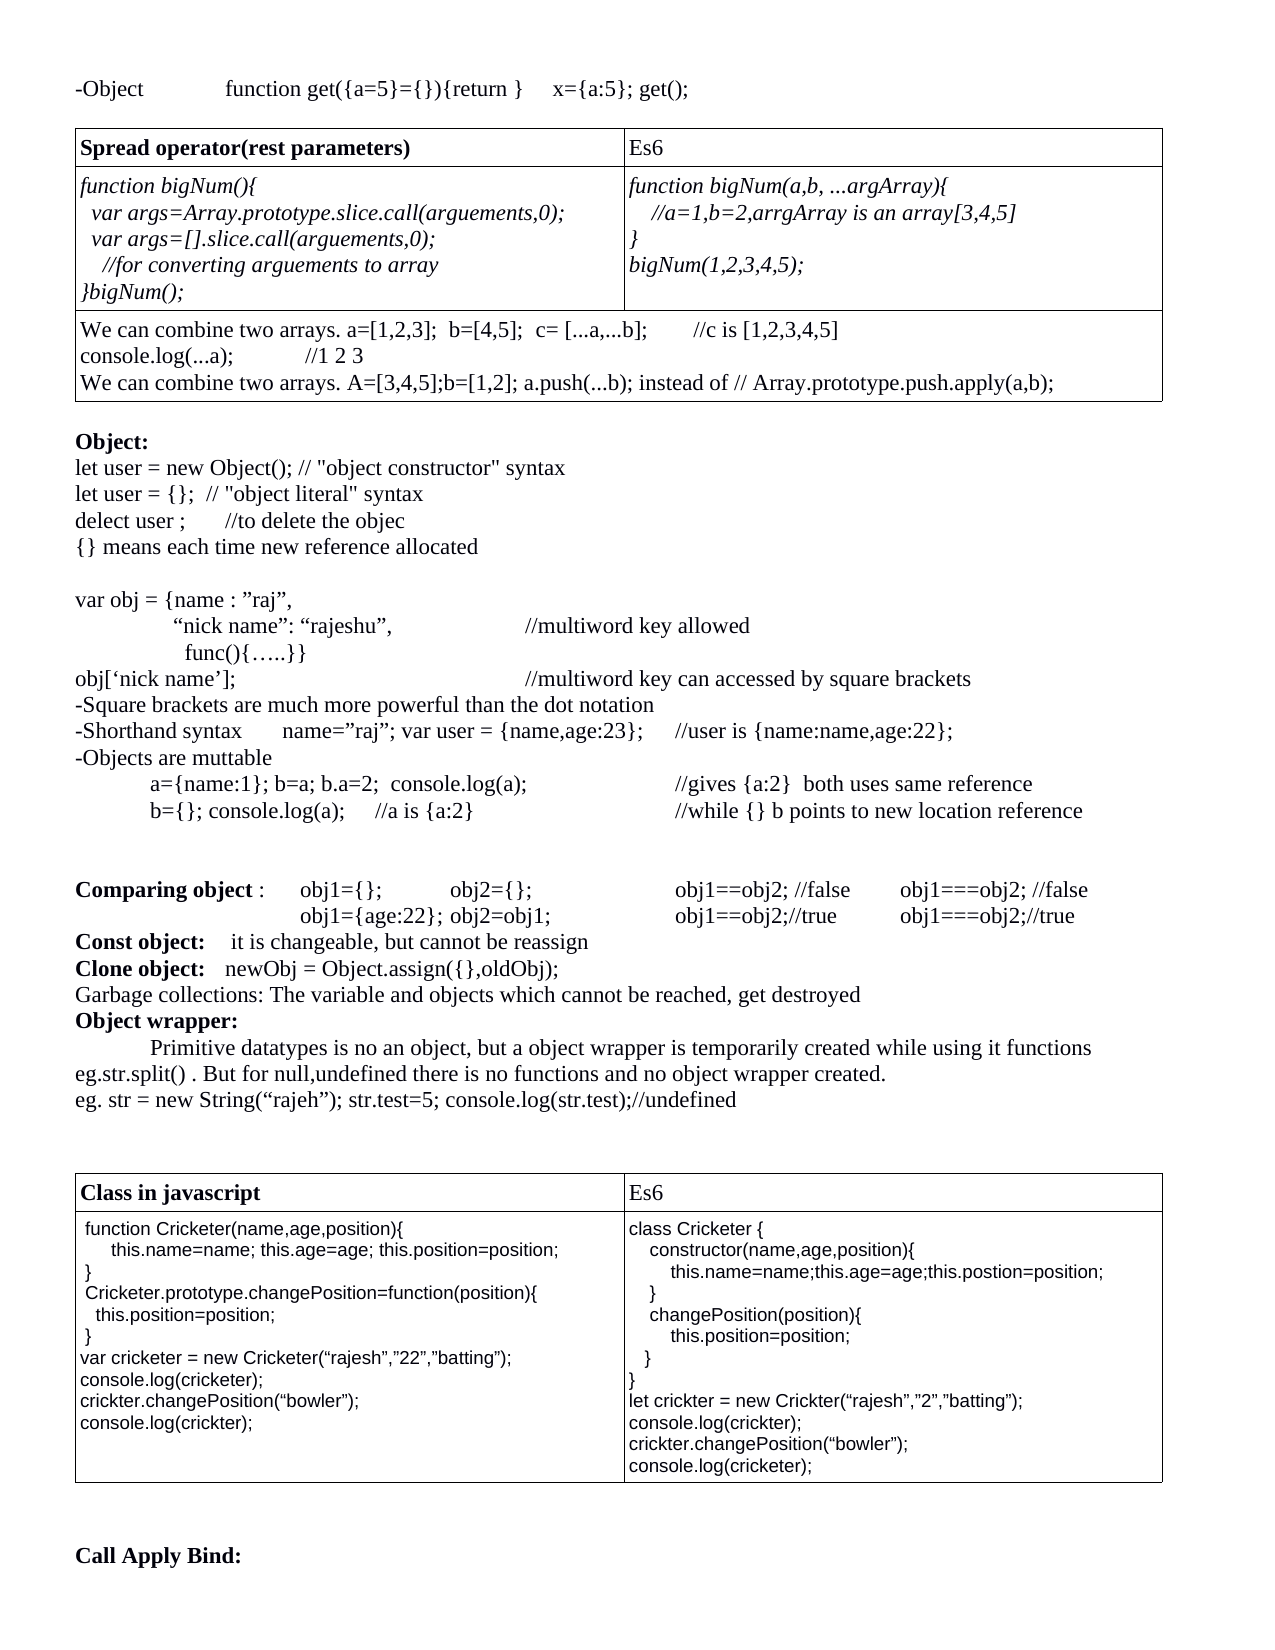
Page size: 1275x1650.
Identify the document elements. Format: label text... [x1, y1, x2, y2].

table_header Es6 [625, 1174, 1162, 1211]
text let user = {}; // "object literal" syntax [75, 480, 1200, 507]
text Const object: it is changeable, but cannot be reassign [75, 928, 1200, 955]
text Call Apply Bind: [75, 1542, 1200, 1569]
text Primitive datatypes is no an object, but a object wrapper is temporarily created while using it functions eg.str.split() . But for null,undefined there is no functions and no object wrapper created. [75, 1034, 1200, 1087]
table_cell class Cricketer { constructor(name,age,position){ this.name=name;this.age=age;this.postion=position; } changePosition(position){ this.position=position; } } let crickter = new Crickter(“rajesh”,”2”,”batting”); console.log(crickter); crickter.changePosition(“bowler”); console.log(cricketer); [625, 1212, 1162, 1482]
text var obj = {name : ”raj”, [75, 586, 1200, 612]
text obj[‘nick name’]; //multiword key can accessed by square brackets [75, 665, 1200, 691]
text Object wrapper: [75, 1007, 1200, 1034]
text b={}; console.log(a); //a is {a:2} //while {} b points to new location reference [75, 797, 1200, 823]
text -Square brackets are much more powerful than the dot notation [75, 691, 1200, 718]
text Garbage collections: The variable and objects which cannot be reached, get destroyed [75, 981, 1200, 1007]
text Object: [75, 428, 1200, 454]
text -Object function get({a=5}={}){return } x={a:5}; get(); [75, 75, 1200, 101]
table_cell function Cricketer(name,age,position){ this.name=name; this.age=age; this.position=position; } Cricketer.prototype.changePosition=function(position){ this.position=position; } var cricketer = new Cricketer(“rajesh”,”22”,”batting”); console.log(cricketer); crickter.changePosition(“bowler”); console.log(crickter); [76, 1212, 624, 1482]
table_header Spread operator(rest parameters) [76, 129, 624, 166]
table_cell function bigNum(a,b, ...argArray){ //a=1,b=2,arrgArray is an array[3,4,5] } bigNum(1,2,3,4,5); [625, 167, 1162, 310]
text -Shorthand syntax name=”raj”; var user = {name,age:23}; //user is {name:name,age:22}; [75, 718, 1200, 744]
text Clone object: newObj = Object.assign({},oldObj); [75, 955, 1200, 981]
text “nick name”: “rajeshu”, //multiword key allowed func(){…..}} [75, 612, 1200, 665]
text delect user ; //to delete the objec [75, 507, 1200, 533]
text -Objects are muttable a={name:1}; b=a; b.a=2; console.log(a); //gives {a:2} both uses same reference [75, 744, 1200, 797]
text eg. str = new String(“rajeh”); str.test=5; console.log(str.test);//undefined [75, 1087, 1200, 1113]
text {} means each time new reference allocated [75, 533, 1200, 559]
table_header Class in javascript [76, 1174, 624, 1211]
text Comparing object : obj1={}; obj2={}; obj1==obj2; //false obj1===obj2; //false [75, 876, 1200, 902]
table_header Es6 [625, 129, 1162, 166]
text obj1={age:22}; obj2=obj1; obj1==obj2;//true obj1===obj2;//true [75, 902, 1200, 928]
text let user = new Object(); // "object constructor" syntax [75, 454, 1200, 480]
